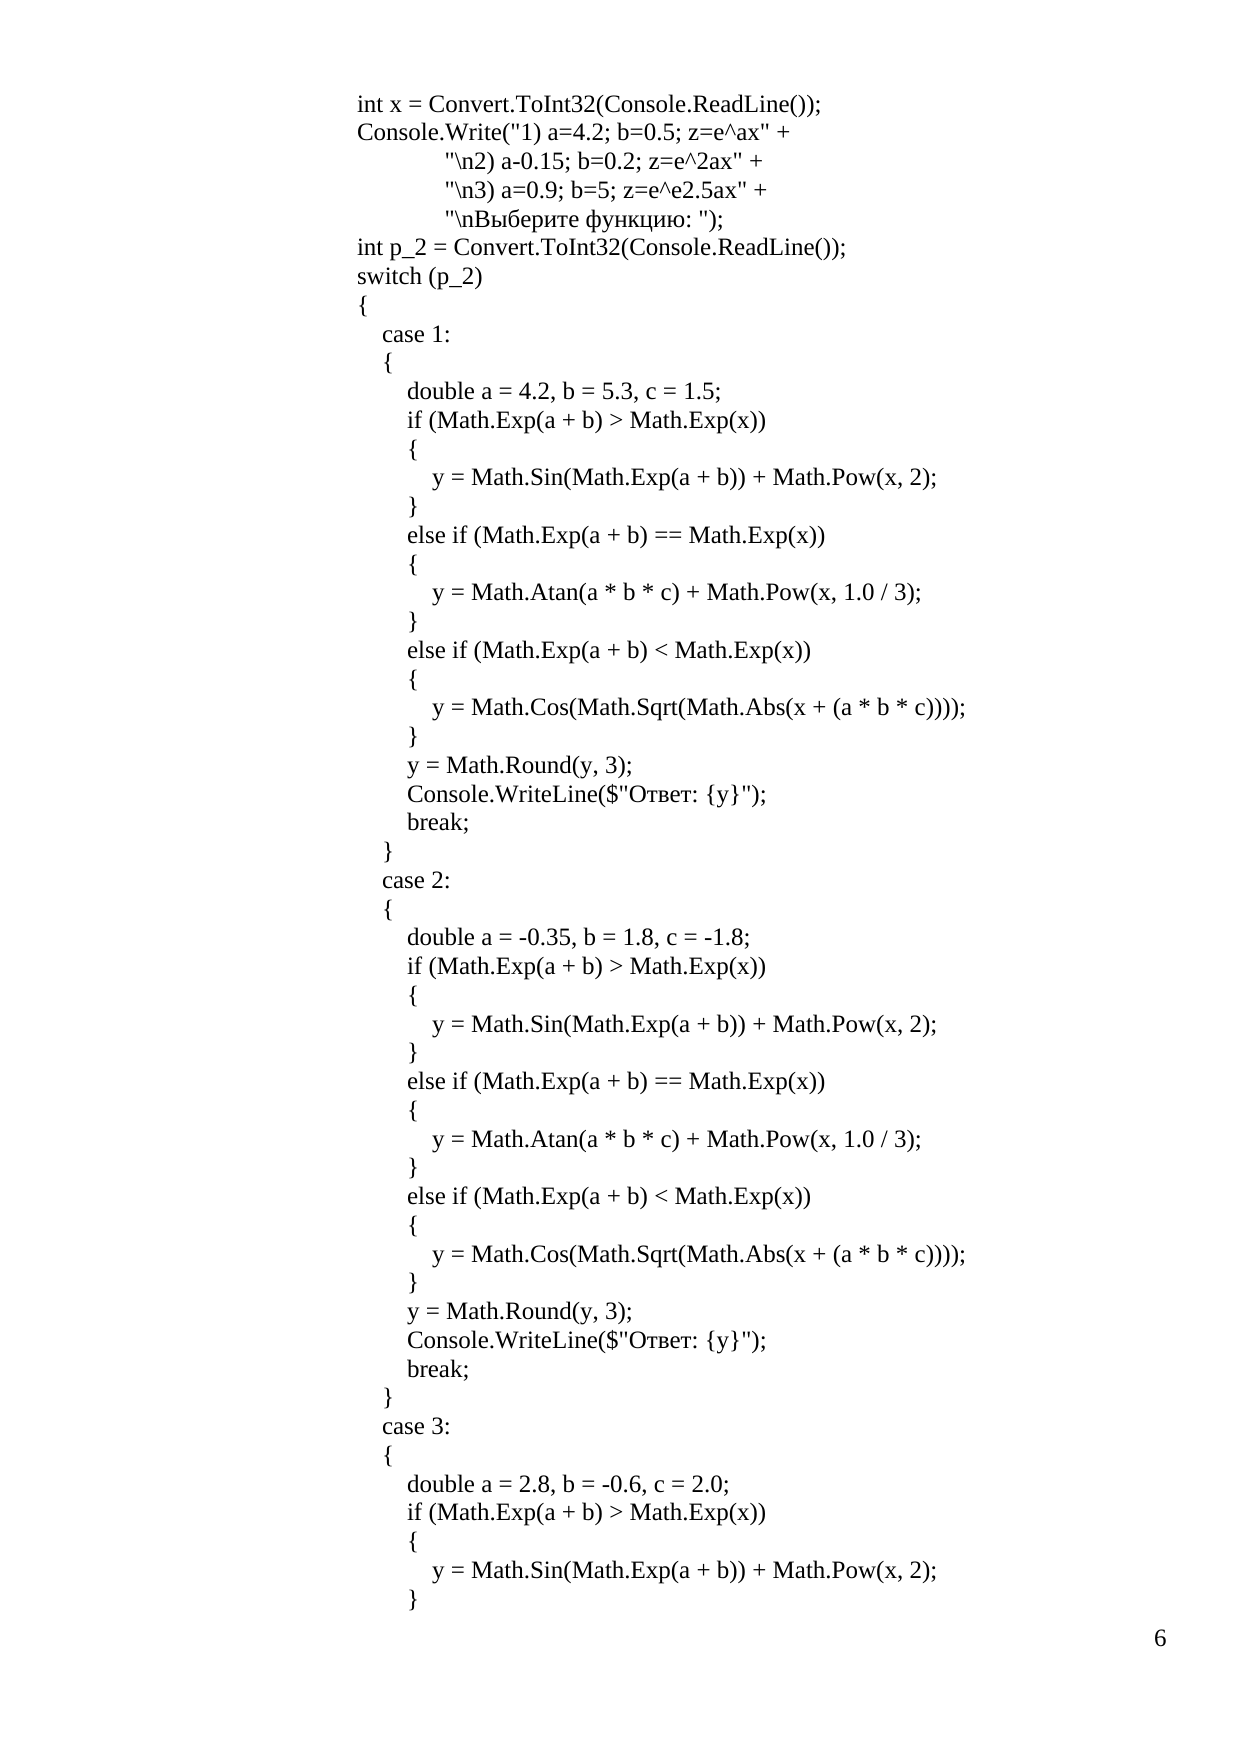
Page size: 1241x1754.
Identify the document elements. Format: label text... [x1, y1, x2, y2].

text { [133, 434, 1166, 462]
text } [133, 1267, 1166, 1296]
text double a = -0.35, b = 1.8, c = -1.8; [133, 922, 1166, 951]
text "\n3) a=0.9; b=5; z=e^e2.5ax" + [133, 175, 1166, 204]
text } [133, 721, 1166, 750]
text double a = 4.2, b = 5.3, c = 1.5; [133, 376, 1166, 405]
text } [133, 836, 1166, 865]
text } [133, 606, 1166, 635]
text y = Math.Cos(Math.Sqrt(Math.Abs(x + (a * b * c)))); [133, 1239, 1166, 1267]
text } [133, 1584, 1166, 1612]
text "\nВыберите функцию: "); [133, 204, 1166, 232]
text else if (Math.Exp(a + b) == Math.Exp(x)) [133, 520, 1166, 549]
text else if (Math.Exp(a + b) < Math.Exp(x)) [133, 1181, 1166, 1210]
text } [133, 1382, 1166, 1411]
text case 3: [133, 1411, 1166, 1440]
text } [133, 1152, 1166, 1181]
text { [133, 664, 1166, 692]
text if (Math.Exp(a + b) > Math.Exp(x)) [133, 405, 1166, 434]
text Console.WriteLine($"Ответ: {y}"); [133, 779, 1166, 807]
text int x = Convert.ToInt32(Console.ReadLine()); [133, 89, 1166, 117]
text { [133, 894, 1166, 922]
text y = Math.Sin(Math.Exp(a + b)) + Math.Pow(x, 2); [133, 1555, 1166, 1584]
text y = Math.Cos(Math.Sqrt(Math.Abs(x + (a * b * c)))); [133, 692, 1166, 721]
text if (Math.Exp(a + b) > Math.Exp(x)) [133, 1497, 1166, 1526]
text case 2: [133, 865, 1166, 894]
text { [133, 549, 1166, 577]
text "\n2) a-0.15; b=0.2; z=e^2ax" + [133, 146, 1166, 175]
text break; [133, 807, 1166, 836]
text { [133, 1526, 1166, 1555]
text double a = 2.8, b = -0.6, c = 2.0; [133, 1469, 1166, 1497]
text int p_2 = Convert.ToInt32(Console.ReadLine()); [133, 232, 1166, 261]
text switch (p_2) [133, 261, 1166, 290]
text else if (Math.Exp(a + b) == Math.Exp(x)) [133, 1066, 1166, 1095]
text } [133, 491, 1166, 520]
text y = Math.Sin(Math.Exp(a + b)) + Math.Pow(x, 2); [133, 462, 1166, 491]
text { [133, 1095, 1166, 1124]
text else if (Math.Exp(a + b) < Math.Exp(x)) [133, 635, 1166, 664]
text break; [133, 1354, 1166, 1382]
text y = Math.Atan(a * b * c) + Math.Pow(x, 1.0 / 3); [133, 1124, 1166, 1152]
text y = Math.Round(y, 3); [133, 1296, 1166, 1325]
text } [133, 1037, 1166, 1066]
text y = Math.Round(y, 3); [133, 750, 1166, 779]
text { [133, 980, 1166, 1009]
text case 1: [133, 319, 1166, 347]
text if (Math.Exp(a + b) > Math.Exp(x)) [133, 951, 1166, 980]
text y = Math.Sin(Math.Exp(a + b)) + Math.Pow(x, 2); [133, 1009, 1166, 1037]
text { [133, 290, 1166, 319]
text { [133, 1210, 1166, 1239]
text Console.WriteLine($"Ответ: {y}"); [133, 1325, 1166, 1354]
text y = Math.Atan(a * b * c) + Math.Pow(x, 1.0 / 3); [133, 577, 1166, 606]
text Console.Write("1) a=4.2; b=0.5; z=e^ax" + [133, 117, 1166, 146]
text { [133, 1440, 1166, 1469]
text { [133, 347, 1166, 376]
